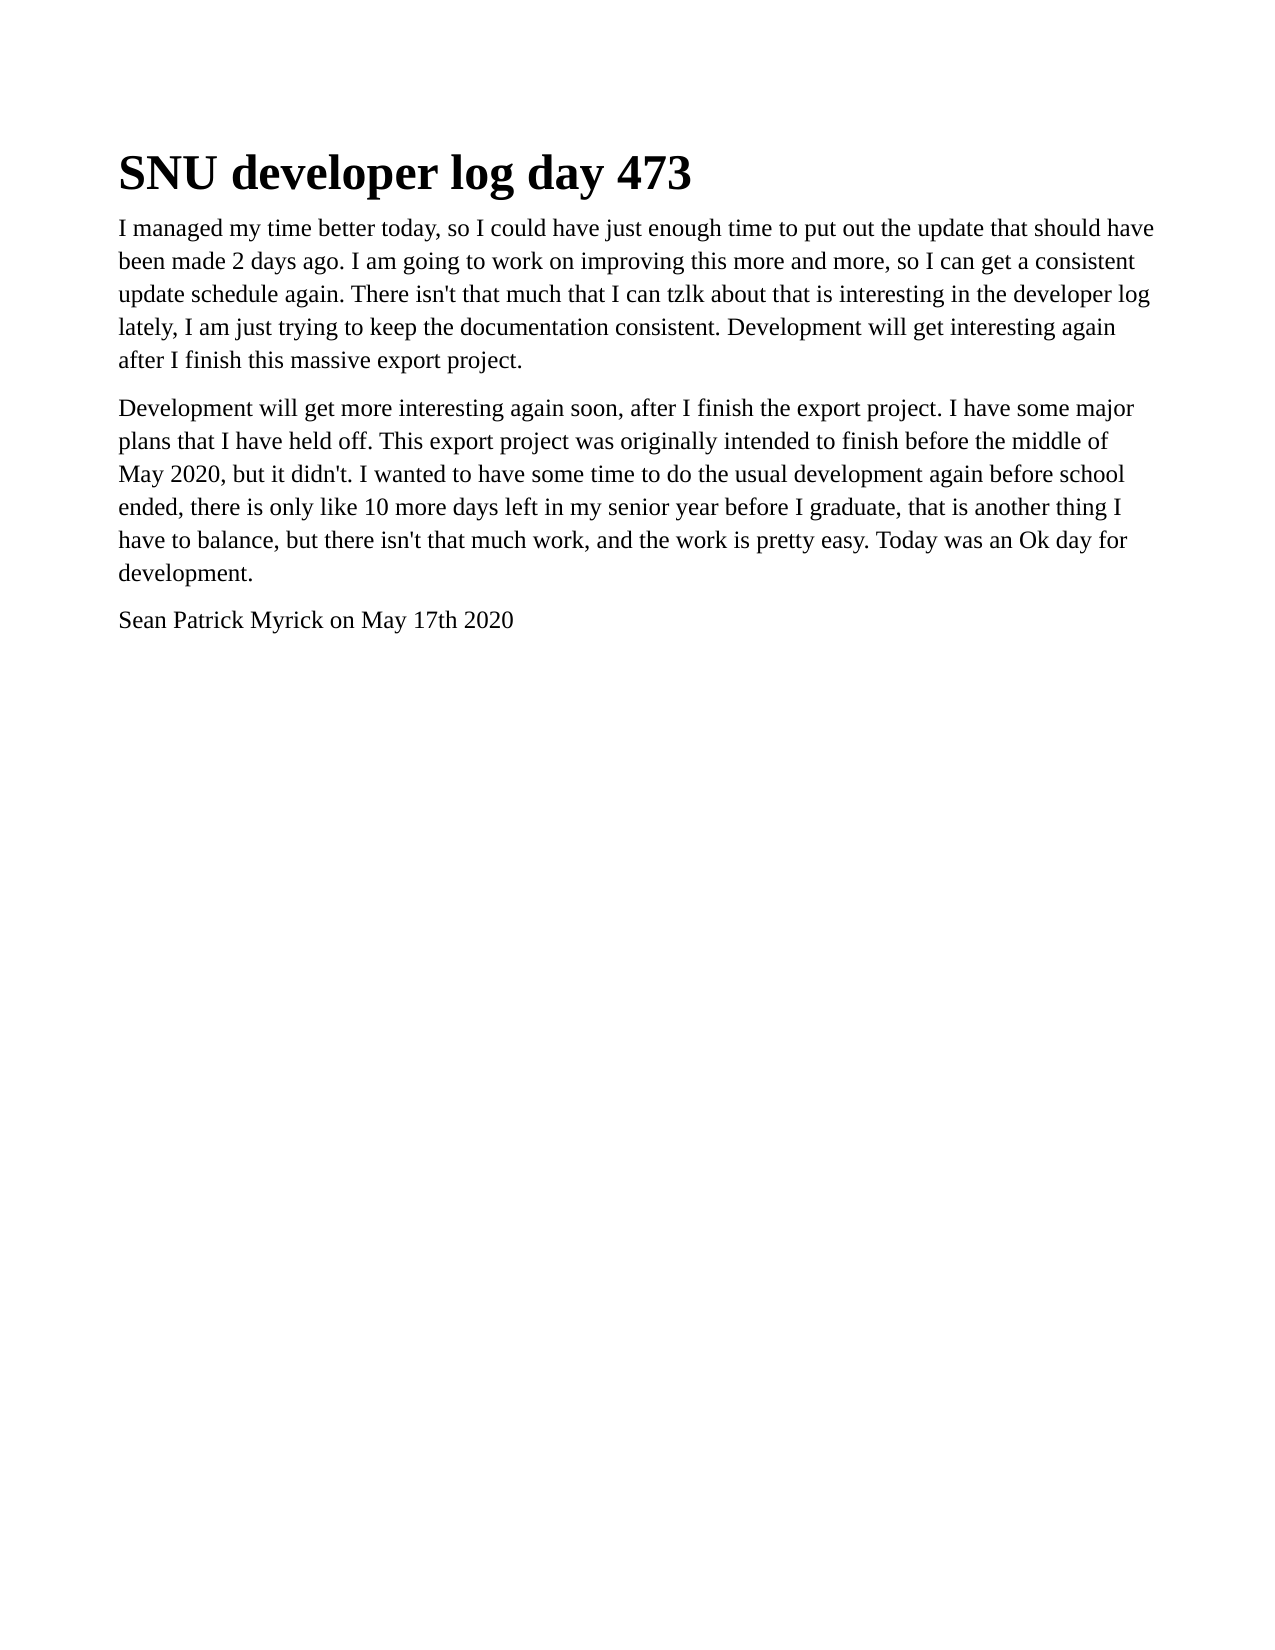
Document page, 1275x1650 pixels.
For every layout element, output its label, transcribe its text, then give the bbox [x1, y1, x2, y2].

text I managed my time better today, so I could have just enough time to put out the update that should have been made 2 days ago. I am going to work on improving this more and more, so I can get a consistent update schedule again. There isn't that much that I can tzlk about that is interesting in the developer log lately, I am just trying to keep the documentation consistent. Development will get interesting again after I finish this massive export project. [118, 213, 1157, 374]
text Sean Patrick Myrick on May 17th 2020 [118, 606, 1157, 634]
subtitle SNU developer log day 473 [118, 143, 1157, 201]
text Development will get more interesting again soon, after I finish the export project. I have some major plans that I have held off. This export project was originally intended to finish before the middle of May 2020, but it didn't. I wanted to have some time to do the usual development again before school ended, there is only like 10 more days left in my senior year before I graduate, that is another thing I have to balance, but there isn't that much work, and the work is pretty easy. Today was an Ok day for development. [118, 393, 1157, 587]
